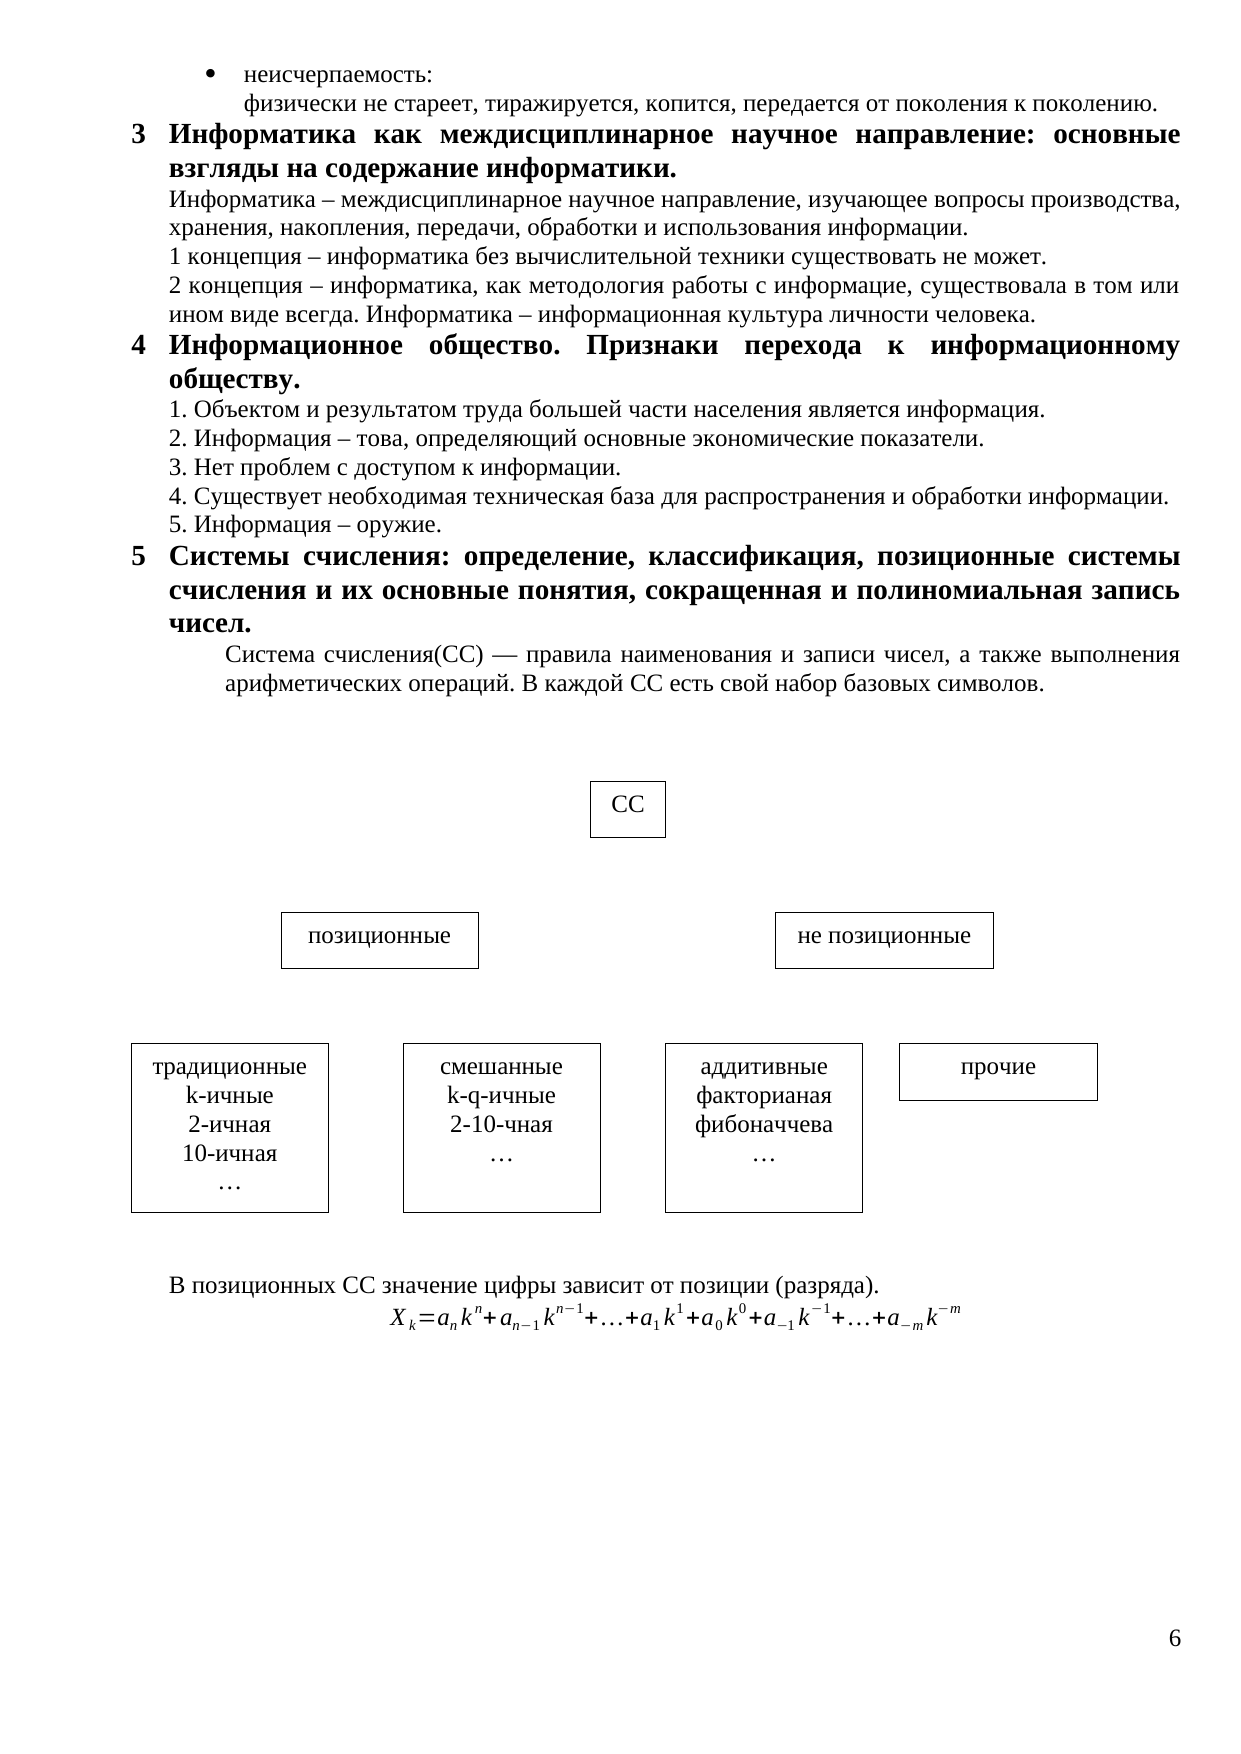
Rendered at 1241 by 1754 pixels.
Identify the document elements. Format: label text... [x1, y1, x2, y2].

text 4. Существует необходимая техническая база для распространения и обработки информации. [169, 481, 1181, 509]
text Информатика – междисциплинарное научное направление, изучающее вопросы производства, хранения, накопления, передачи, обработки и использования информации. [169, 184, 1181, 241]
subtitle Системы счисления: определение, классификация, позиционные системы счисления и их основные понятия, сокращенная и полиномиальная запись чисел. [131, 538, 1181, 639]
list неисчерпаемость: [206, 59, 1181, 88]
text 2. Информация – това, определяющий основные экономические показатели. [169, 423, 1181, 452]
text 3. Нет проблем с доступом к информации. [169, 452, 1181, 481]
text 1. Объектом и результатом труда большей части населения является информация. [169, 394, 1181, 423]
text 1 концепция – информатика без вычислительной техники существовать не может. [169, 241, 1181, 270]
text 2 концепция – информатика, как методология работы с информацие, существовала в том или ином виде всегда. Информатика – информационная культура личности человека. [169, 270, 1181, 327]
text Система счисления(СС) — правила наименования и записи чисел, а также выполнения арифметических операций. В каждой СС есть свой набор базовых символов. [225, 639, 1181, 696]
subtitle Информатика как междисциплинарное научное направление: основные взгляды на содержание информатики. [131, 117, 1181, 184]
text 5. Информация – оружие. [169, 509, 1181, 538]
subtitle Информационное общество. Признаки перехода к информационному обществу. [131, 327, 1181, 394]
list физически не стареет, тиражируется, копится, передается от поколения к поколению. [244, 88, 1181, 117]
text В позиционных СС значение цифры зависит от позиции (разряда). [169, 1270, 1181, 1299]
